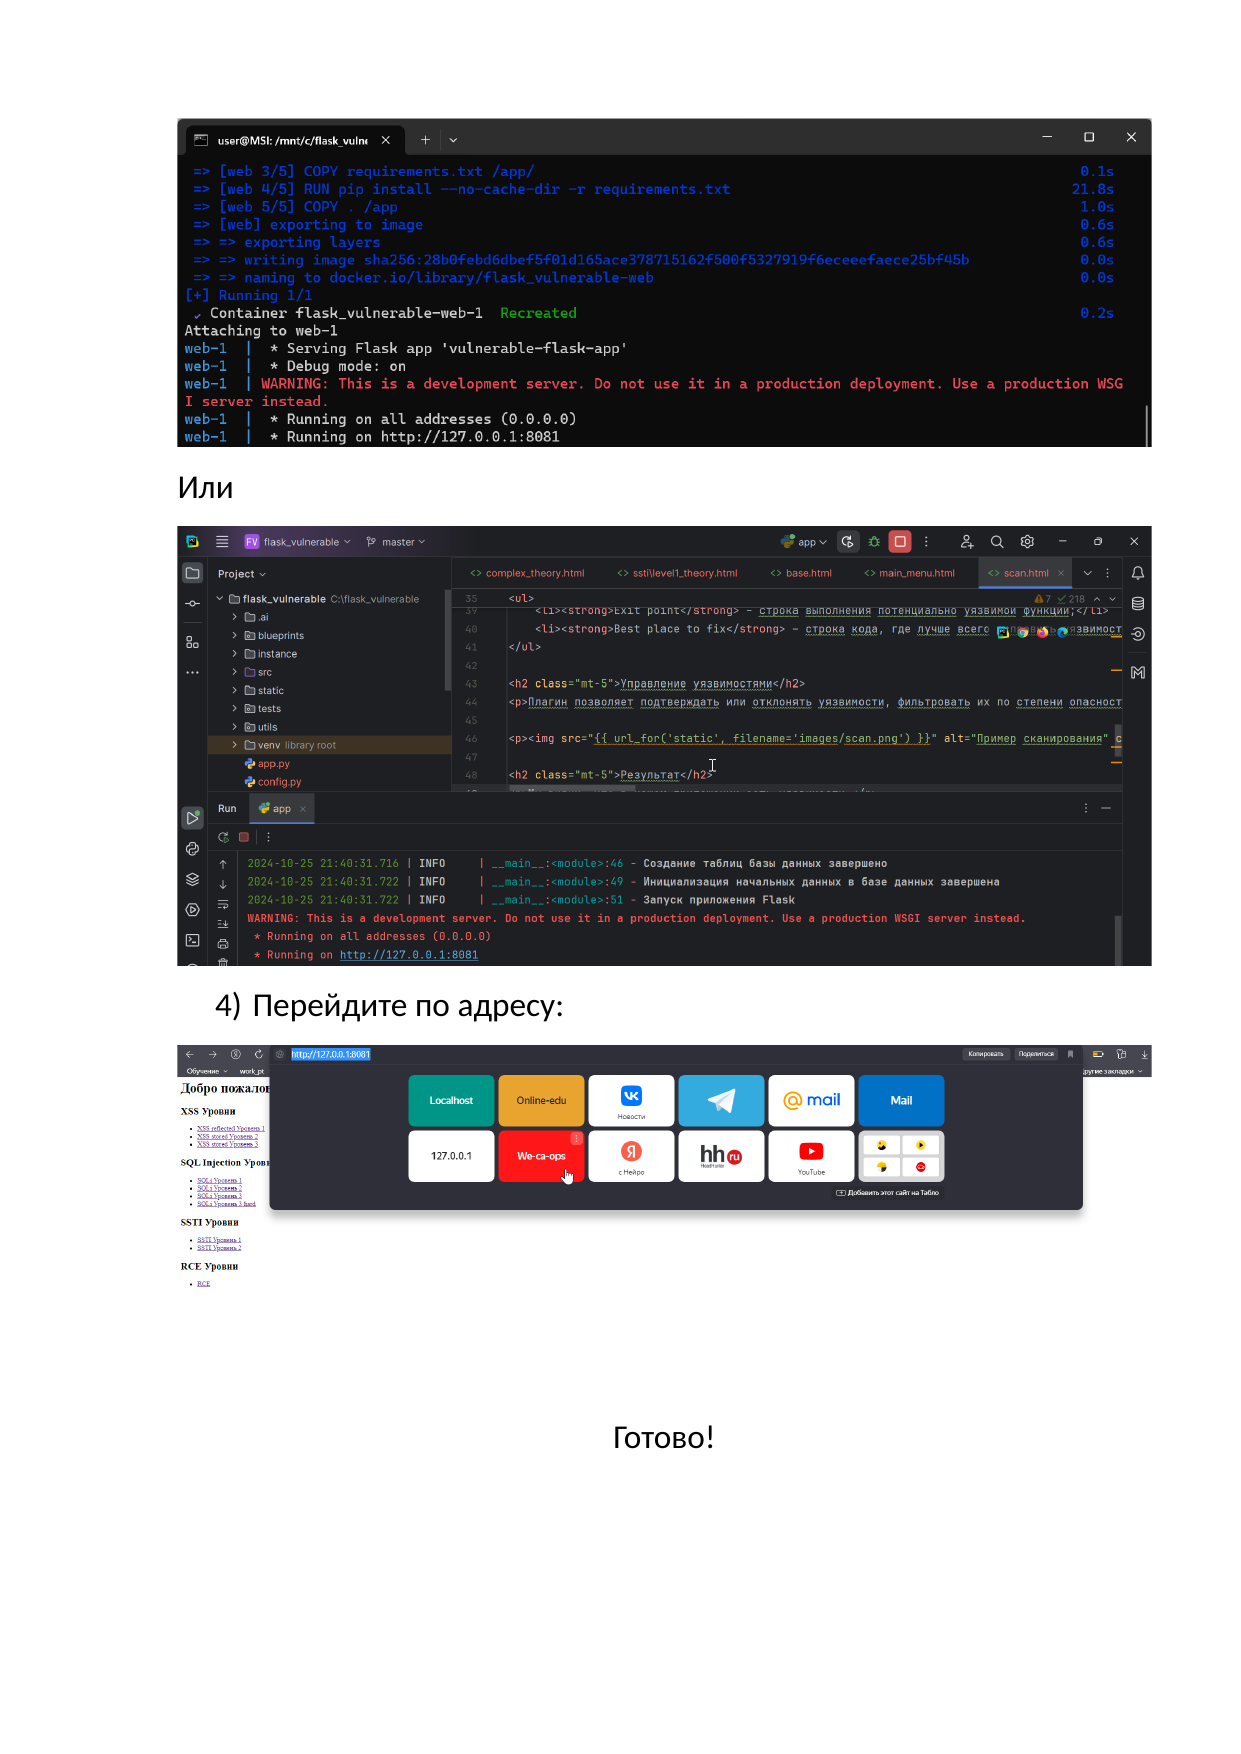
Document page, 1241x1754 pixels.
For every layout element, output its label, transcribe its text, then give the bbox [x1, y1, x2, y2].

picture [177, 526, 1152, 966]
picture [177, 1045, 1152, 1398]
text Готово! [177, 1416, 1152, 1457]
list Перейдите по адресу: [215, 984, 1152, 1025]
picture [177, 118, 1152, 447]
text Или [177, 466, 1152, 507]
